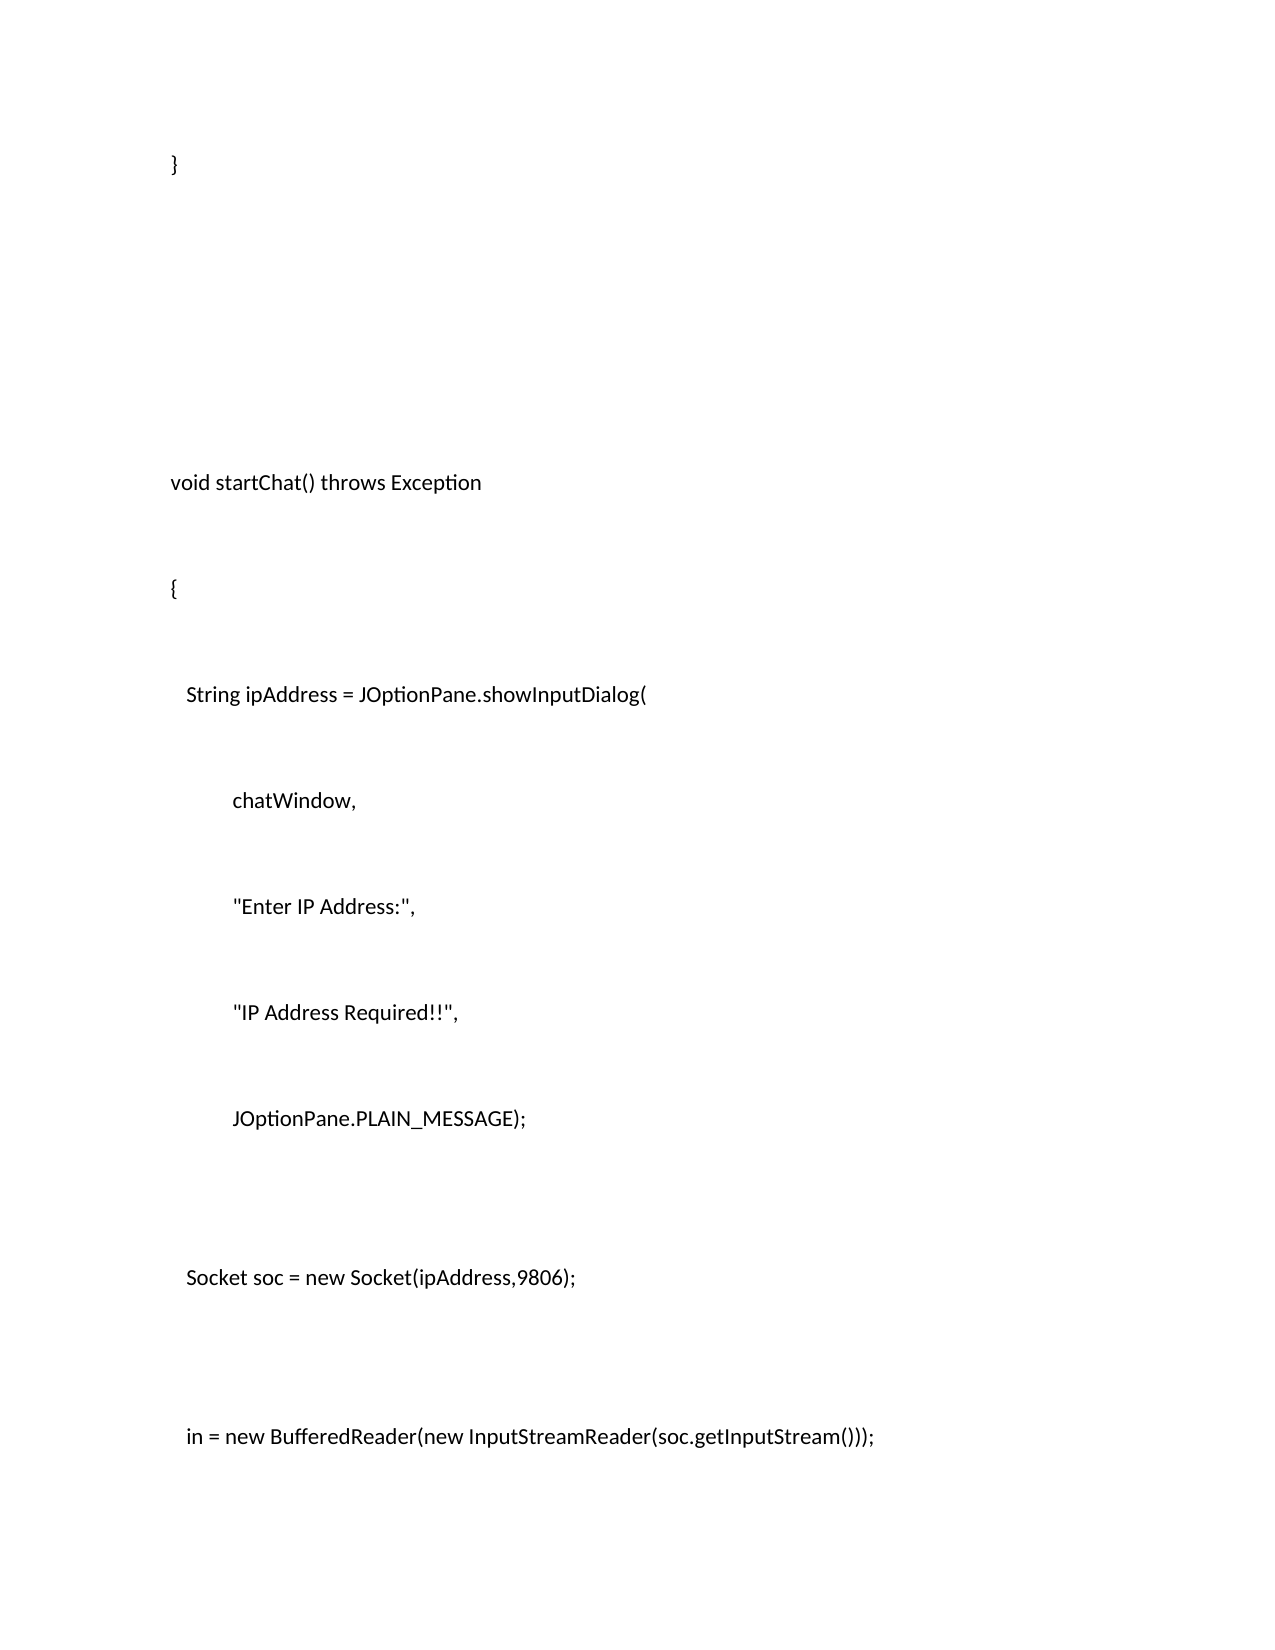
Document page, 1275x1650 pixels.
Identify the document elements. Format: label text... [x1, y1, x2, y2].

text void startChat() throws Exception [150, 468, 1125, 496]
text "Enter IP Address:", [150, 892, 1125, 920]
text Socket soc = new Socket(ipAddress,9806); [150, 1263, 1125, 1291]
text String ipAddress = JOptionPane.showInputDialog( [150, 680, 1125, 708]
text { [150, 574, 1125, 602]
text in = new BufferedReader(new InputStreamReader(soc.getInputStream())); [150, 1422, 1125, 1451]
text JOptionPane.PLAIN_MESSAGE); [150, 1104, 1125, 1132]
text "IP Address Required!!", [150, 998, 1125, 1026]
text chatWindow, [150, 786, 1125, 814]
text } [150, 150, 1125, 178]
